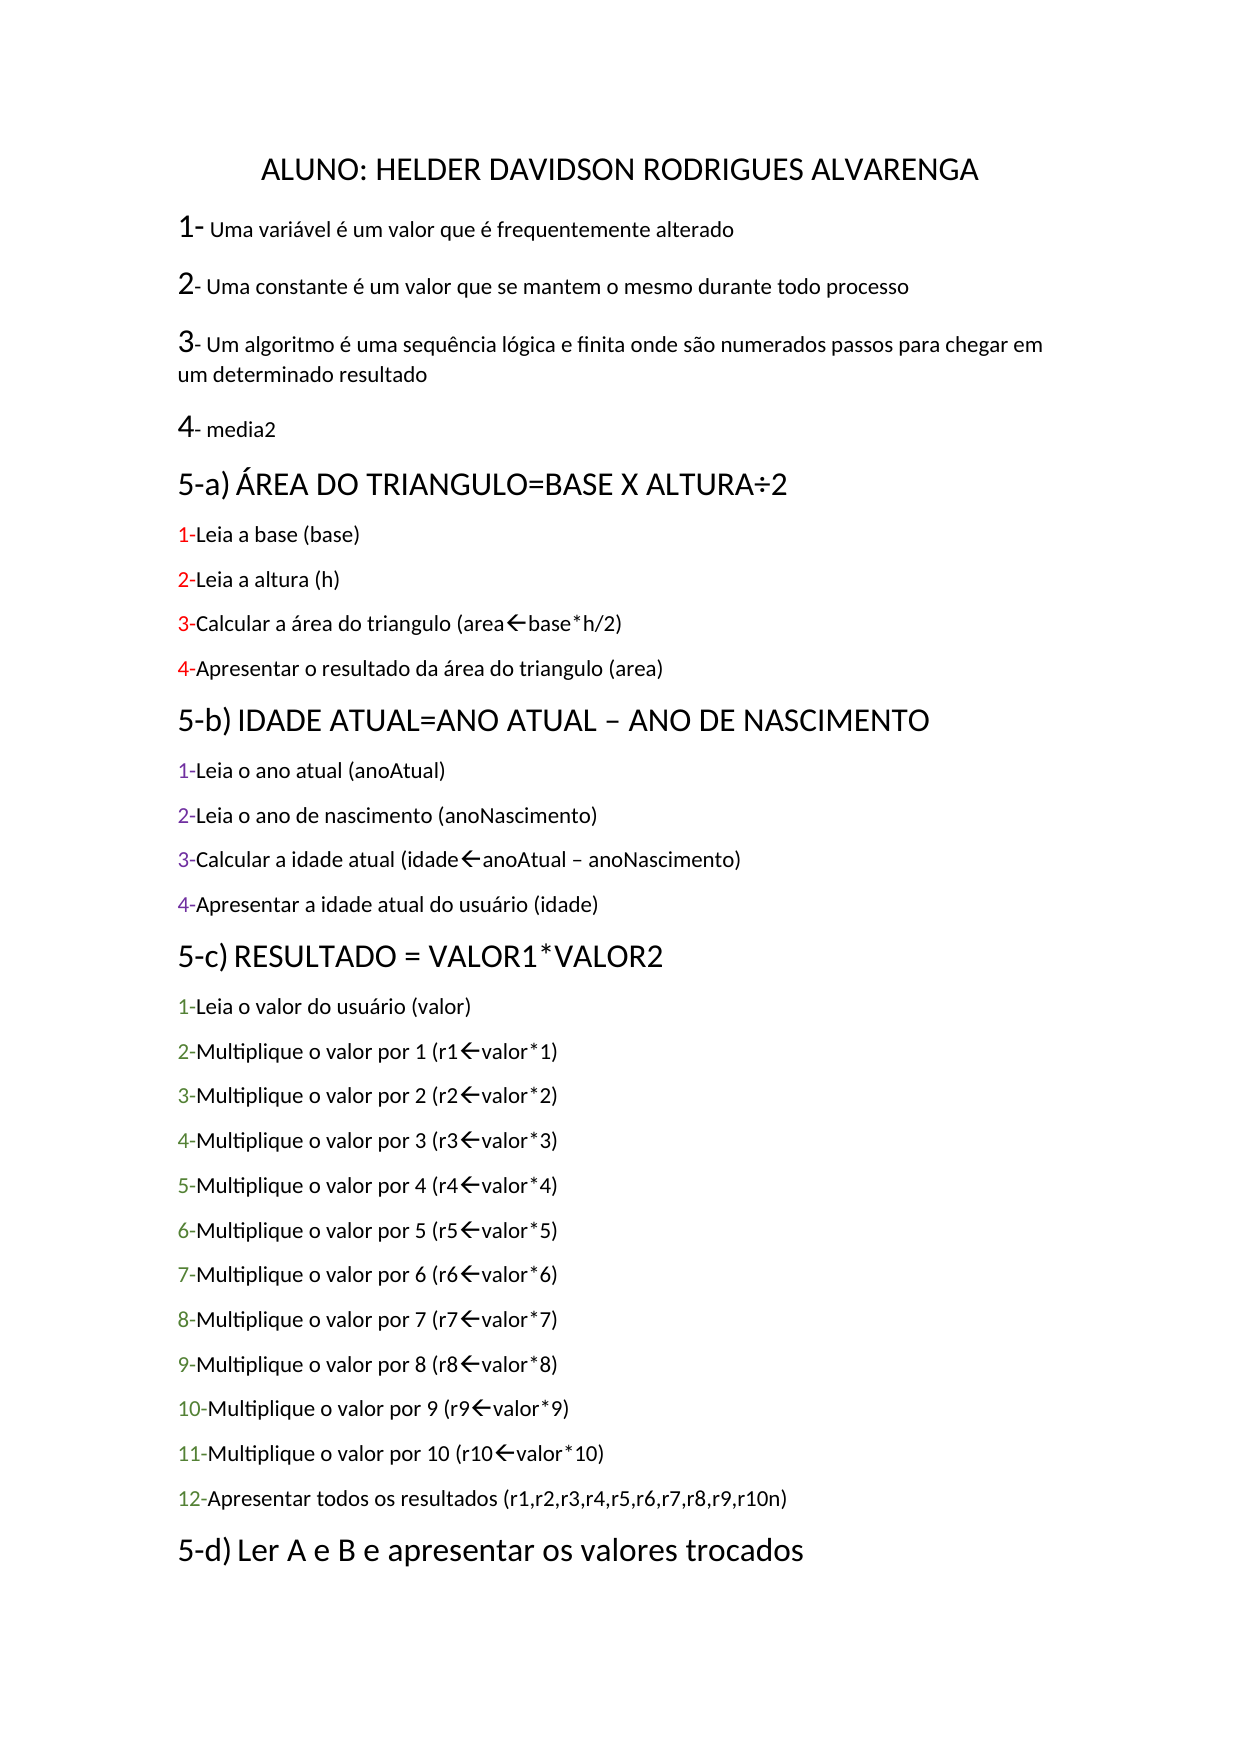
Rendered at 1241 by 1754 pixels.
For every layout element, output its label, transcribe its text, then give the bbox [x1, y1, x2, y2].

text 2-Leia o ano de nascimento (anoNascimento) [177, 801, 1063, 829]
text 2-Leia a altura (h) [177, 565, 1063, 593]
text 2- Uma constante é um valor que se mantem o mesmo durante todo processo [177, 262, 1063, 303]
text 3-Calcular a área do triangulo (areabase*h/2) [177, 609, 1063, 637]
text 5-Multiplique o valor por 4 (r4valor*4) [177, 1171, 1063, 1199]
text 1-Leia o valor do usuário (valor) [177, 992, 1063, 1020]
text 4-Apresentar o resultado da área do triangulo (area) [177, 654, 1063, 682]
text 9-Multiplique o valor por 8 (r8valor*8) [177, 1350, 1063, 1378]
text 5-b) IDADE ATUAL=ANO ATUAL – ANO DE NASCIMENTO [177, 699, 1063, 739]
text 4- media2 [177, 405, 1063, 446]
text 1-Leia o ano atual (anoAtual) [177, 756, 1063, 784]
text 3-Multiplique o valor por 2 (r2valor*2) [177, 1082, 1063, 1110]
text 4-Apresentar a idade atual do usuário (idade) [177, 890, 1063, 918]
text 5-c) RESULTADO = VALOR1*VALOR2 [177, 935, 1063, 976]
text 5-a) ÁREA DO TRIANGULO=BASE X ALTURA÷2 [177, 463, 1063, 503]
text 7-Multiplique o valor por 6 (r6valor*6) [177, 1260, 1063, 1288]
text 1-Leia a base (base) [177, 520, 1063, 548]
text 3- Um algoritmo é uma sequência lógica e finita onde são numerados passos para chegar em um determinado resultado [177, 320, 1063, 388]
text 8-Multiplique o valor por 7 (r7valor*7) [177, 1305, 1063, 1333]
text 1- Uma variável é um valor que é frequentemente alterado [177, 205, 1063, 246]
text 2-Multiplique o valor por 1 (r1valor*1) [177, 1037, 1063, 1065]
text 3-Calcular a idade atual (idadeanoAtual – anoNascimento) [177, 846, 1063, 873]
text 4-Multiplique o valor por 3 (r3valor*3) [177, 1126, 1063, 1154]
text ALUNO: HELDER DAVIDSON RODRIGUES ALVARENGA [177, 148, 1063, 188]
text 12-Apresentar todos os resultados (r1,r2,r3,r4,r5,r6,r7,r8,r9,r10n) [177, 1484, 1063, 1512]
text 11-Multiplique o valor por 10 (r10valor*10) [177, 1439, 1063, 1467]
text 10-Multiplique o valor por 9 (r9valor*9) [177, 1394, 1063, 1422]
text 5-d) Ler A e B e apresentar os valores trocados [177, 1528, 1063, 1569]
text 6-Multiplique o valor por 5 (r5valor*5) [177, 1216, 1063, 1244]
